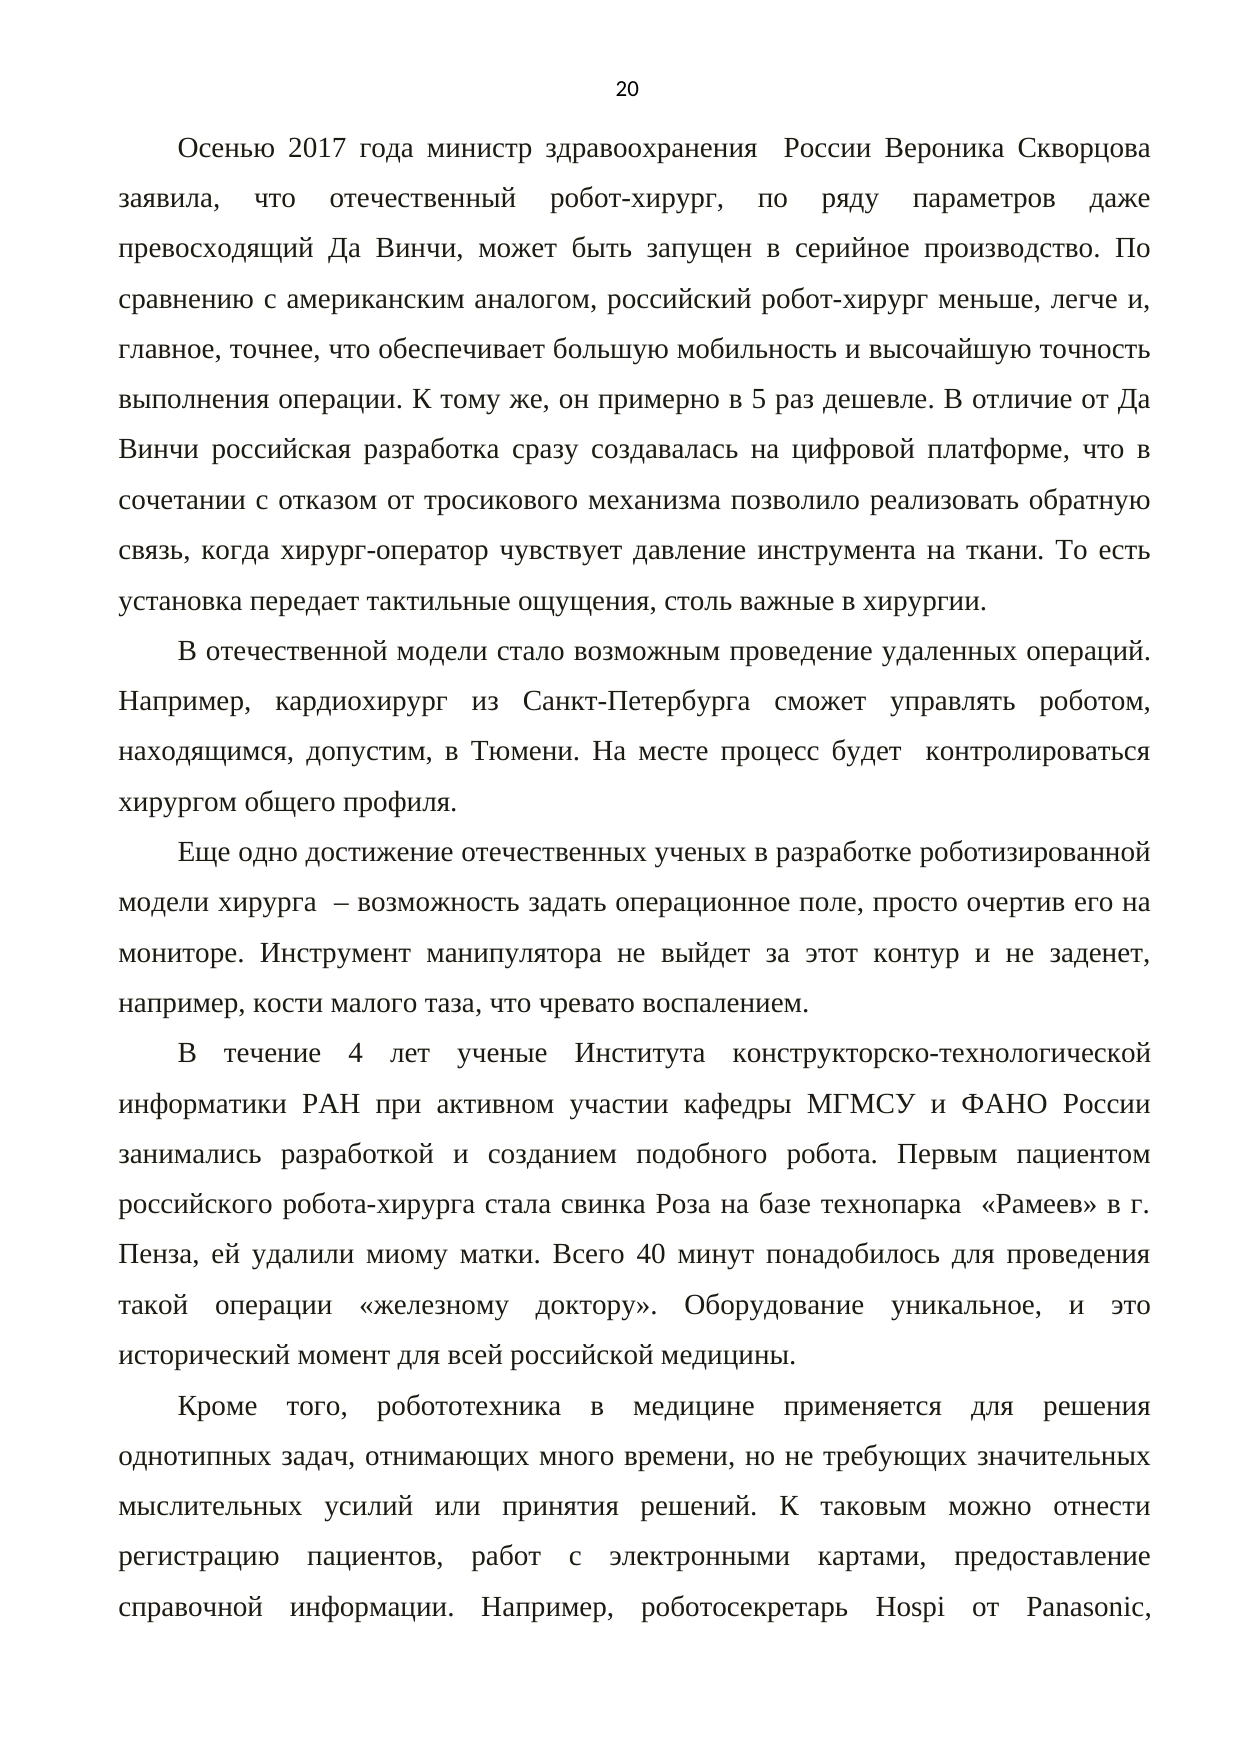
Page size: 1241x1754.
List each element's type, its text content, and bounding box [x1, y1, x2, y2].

text Еще одно достижение отечественных ученых в разработке роботизированной модели хирурга – возможность задать операционное поле, просто очертив его на мониторе. Инструмент манипулятора не выйдет за этот контур и не заденет, например, кости малого таза, что чревато воспалением. [118, 834, 1152, 1019]
text В отечественной модели стало возможным проведение удаленных операций. Например, кардиохирург из Санкт-Петербурга сможет управлять роботом, находящимся, допустим, в Тюмени. На месте процесс будет контролироваться хирургом общего профиля. [118, 633, 1152, 817]
text Осенью 2017 года министр здравоохранения России Вероника Скворцова заявила, что отечественный робот-хирург, по ряду параметров даже превосходящий Да Винчи, может быть запущен в серийное производство. По сравнению с американским аналогом, российский робот-хирург меньше, легче и, главное, точнее, что обеспечивает большую мобильность и высочайшую точность выполнения операции. К тому же, он примерно в 5 раз дешевле. В отличие от Да Винчи российская разработка сразу создавалась на цифровой платформе, что в сочетании с отказом от тросикового механизма позволило реализовать обратную связь, когда хирург-оператор чувствует давление инструмента на ткани. То есть установка передает тактильные ощущения, столь важные в хирургии. [118, 130, 1152, 616]
text В течение 4 лет ученые Института конструкторско-технологической информатики РАН при активном участии кафедры МГМСУ и ФАНО России занимались разработкой и созданием подобного робота. Первым пациентом российского робота-хирурга стала свинка Роза на базе технопарка «Рамеев» в г. Пенза, ей удалили миому матки. Всего 40 минут понадобилось для проведения такой операции «железному доктору». Оборудование уникальное, и это исторический момент для всей российской медицины. [118, 1035, 1152, 1371]
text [118, 1388, 1152, 1622]
